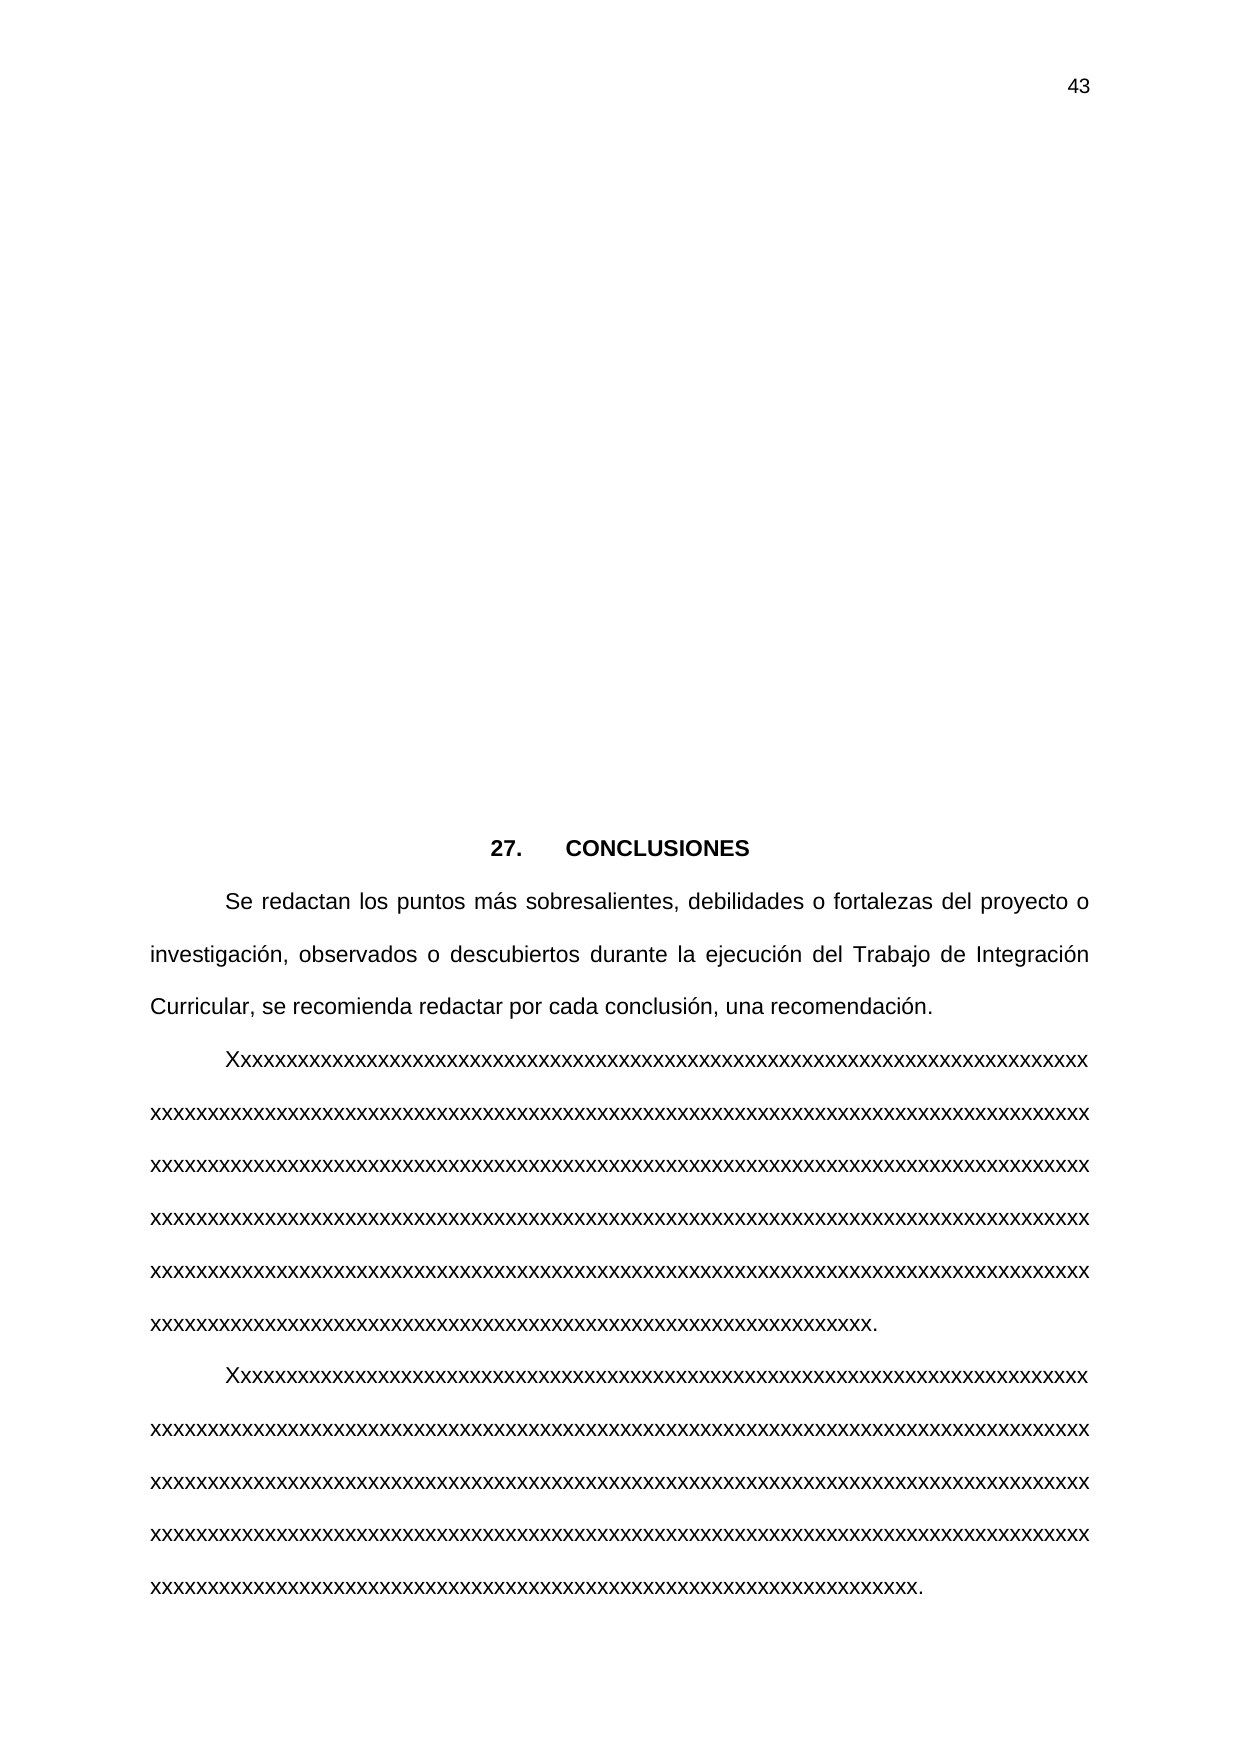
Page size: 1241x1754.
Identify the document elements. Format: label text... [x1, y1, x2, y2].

text Se redactan los puntos más sobresalientes, debilidades o fortalezas del proyecto o investigación, observados o descubiertos durante la ejecución del Trabajo de Integración Curricular, se recomienda redactar por cada conclusión, una recomendación. [150, 888, 1090, 1020]
text Xxxxxxxxxxxxxxxxxxxxxxxxxxxxxxxxxxxxxxxxxxxxxxxxxxxxxxxxxxxxxxxxxxxxxxxxxxxxxxxxxxxxxxxxxxxxxxxxxxxxxxxxxxxxxxxxxxxxxxxxxxxxxxxxxxxxxxxxxxxxxxxxxxxxxxxxxxxxxxxxxxxxxxxxxxxxxxxxxxxxxxxxxxxxxxxxxxxxxxxxxxxxxxxxxxxxxxxxxxxxxxxxxxxxxxxxxxxxxxxxxxxxxxxxxxxxxxxxxxxxxxxxxxxxxxxxxxxxxxxxxxxxxxxxxxxxxxxxxxxxxxxxxxxxxxxxxxxxxxxxxxxxxxxxxxxxxxxxxxxxxxxxxxxxxxxxxxxxxxxxxxxxxxxxxxxxxxxxxxxxxxxxxxxx. [150, 1362, 1090, 1599]
subtitle Conclusiones [150, 835, 1090, 862]
text Xxxxxxxxxxxxxxxxxxxxxxxxxxxxxxxxxxxxxxxxxxxxxxxxxxxxxxxxxxxxxxxxxxxxxxxxxxxxxxxxxxxxxxxxxxxxxxxxxxxxxxxxxxxxxxxxxxxxxxxxxxxxxxxxxxxxxxxxxxxxxxxxxxxxxxxxxxxxxxxxxxxxxxxxxxxxxxxxxxxxxxxxxxxxxxxxxxxxxxxxxxxxxxxxxxxxxxxxxxxxxxxxxxxxxxxxxxxxxxxxxxxxxxxxxxxxxxxxxxxxxxxxxxxxxxxxxxxxxxxxxxxxxxxxxxxxxxxxxxxxxxxxxxxxxxxxxxxxxxxxxxxxxxxxxxxxxxxxxxxxxxxxxxxxxxxxxxxxxxxxxxxxxxxxxxxxxxxxxxxxxxxxxxxxxxxxxxxxxxxxxxxxxxxxxxxxxxxxxxxxxxxxxxxxxxxxxxxxxxxxxxxxxxxxxxxxxxxxxxxxxxxxxx. [150, 1046, 1090, 1336]
